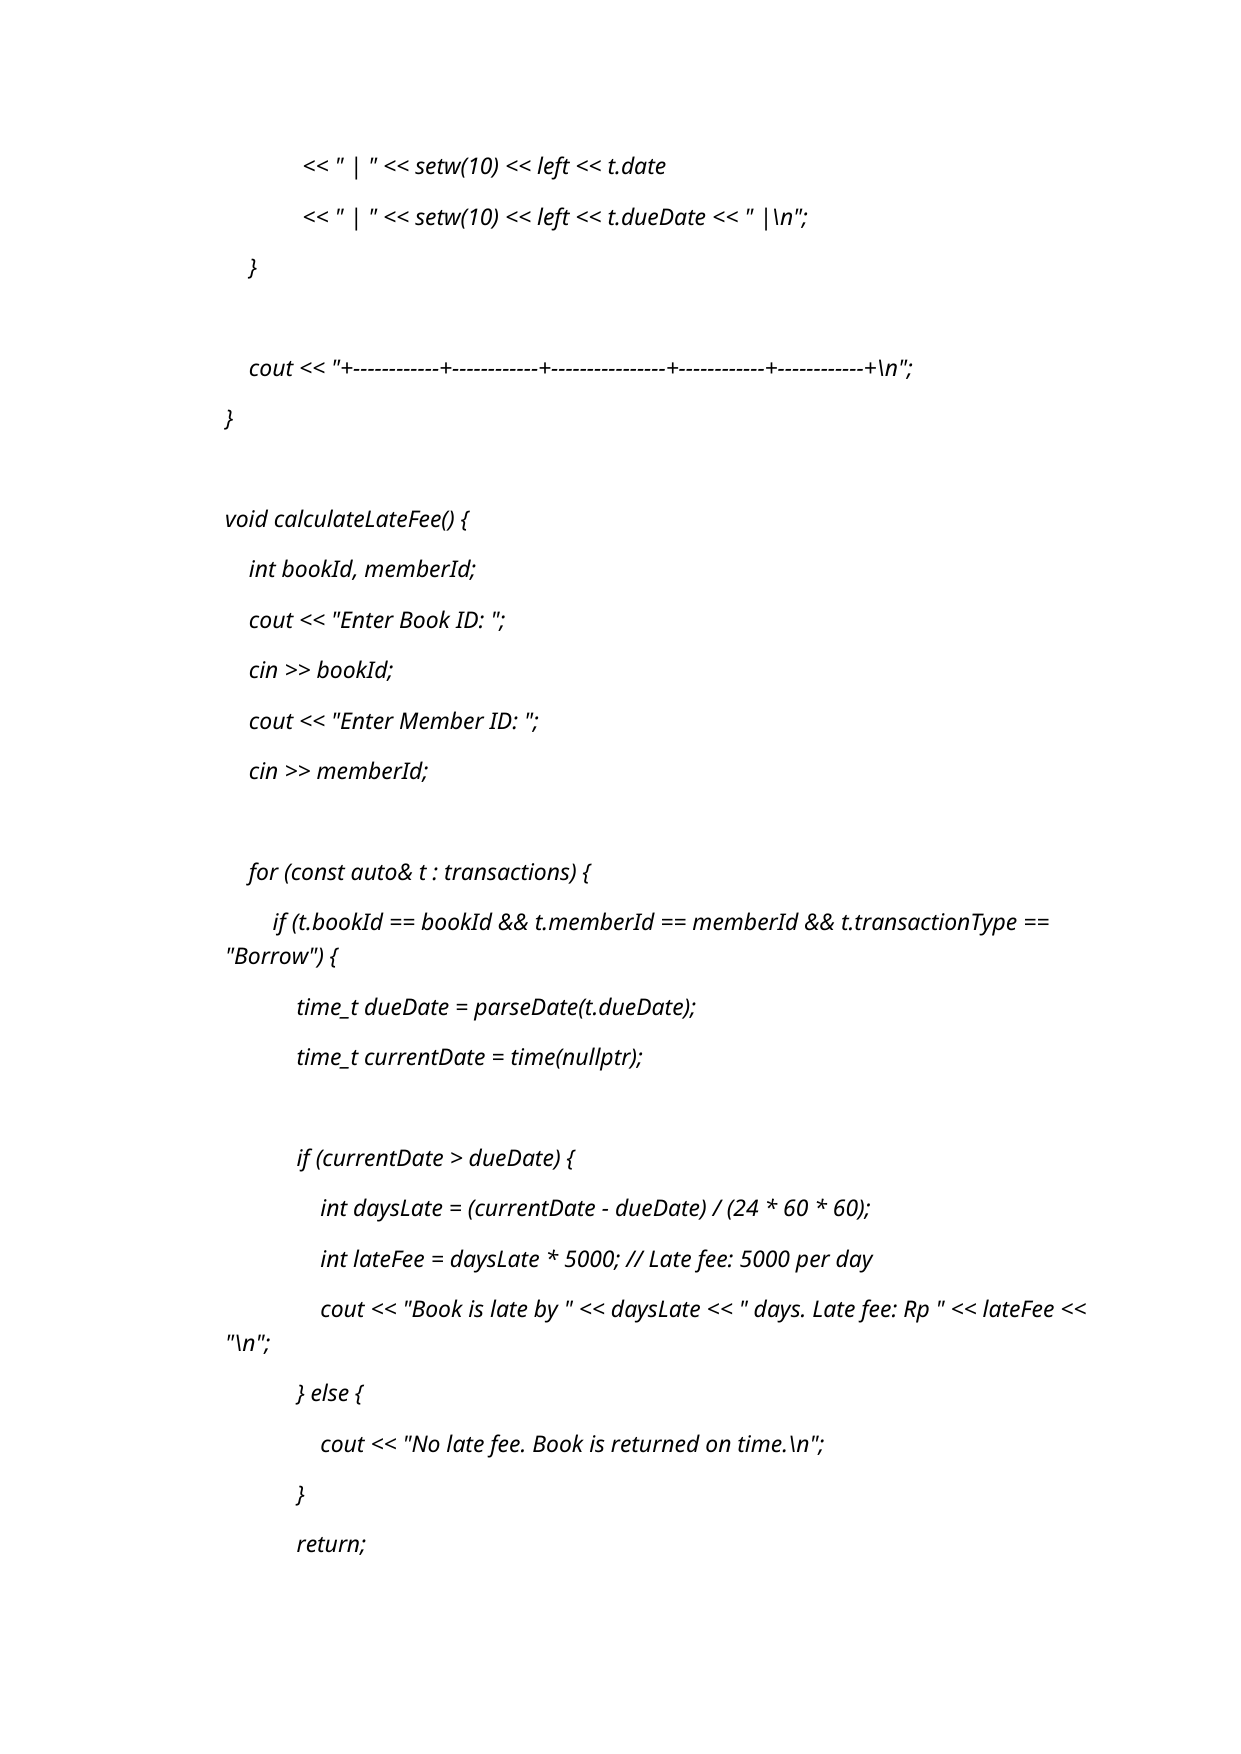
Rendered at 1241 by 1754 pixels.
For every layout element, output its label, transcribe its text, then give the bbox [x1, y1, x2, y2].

text int lateFee = daysLate * 5000; // Late fee: 5000 per day [225, 1242, 1090, 1274]
text cout << "Enter Book ID: "; [225, 604, 1090, 635]
text << " | " << setw(10) << left << t.dueDate << " |\n"; [225, 200, 1090, 232]
text time_t dueDate = parseDate(t.dueDate); [225, 990, 1090, 1022]
text int bookId, memberId; [225, 553, 1090, 584]
text void calculateLateFee() { [225, 503, 1090, 534]
text if (t.bookId == bookId && t.memberId == memberId && t.transactionType == "Borrow") { [225, 906, 1090, 971]
text } [225, 251, 1090, 282]
text cout << "+------------+------------+----------------+------------+------------+\n"; [225, 352, 1090, 383]
text << " | " << setw(10) << left << t.date [225, 150, 1090, 181]
text } else { [225, 1377, 1090, 1408]
text cin >> bookId; [225, 654, 1090, 685]
text cout << "Book is late by " << daysLate << " days. Late fee: Rp " << lateFee << "\n"; [225, 1293, 1090, 1358]
text cin >> memberId; [225, 755, 1090, 786]
text cout << "Enter Member ID: "; [225, 704, 1090, 736]
text return; [225, 1528, 1090, 1559]
text cout << "No late fee. Book is returned on time.\n"; [225, 1427, 1090, 1459]
text time_t currentDate = time(nullptr); [225, 1041, 1090, 1072]
text } [225, 402, 1090, 433]
text int daysLate = (currentDate - dueDate) / (24 * 60 * 60); [225, 1192, 1090, 1223]
text if (currentDate > dueDate) { [225, 1142, 1090, 1173]
text for (const auto& t : transactions) { [225, 856, 1090, 887]
text } [225, 1478, 1090, 1509]
